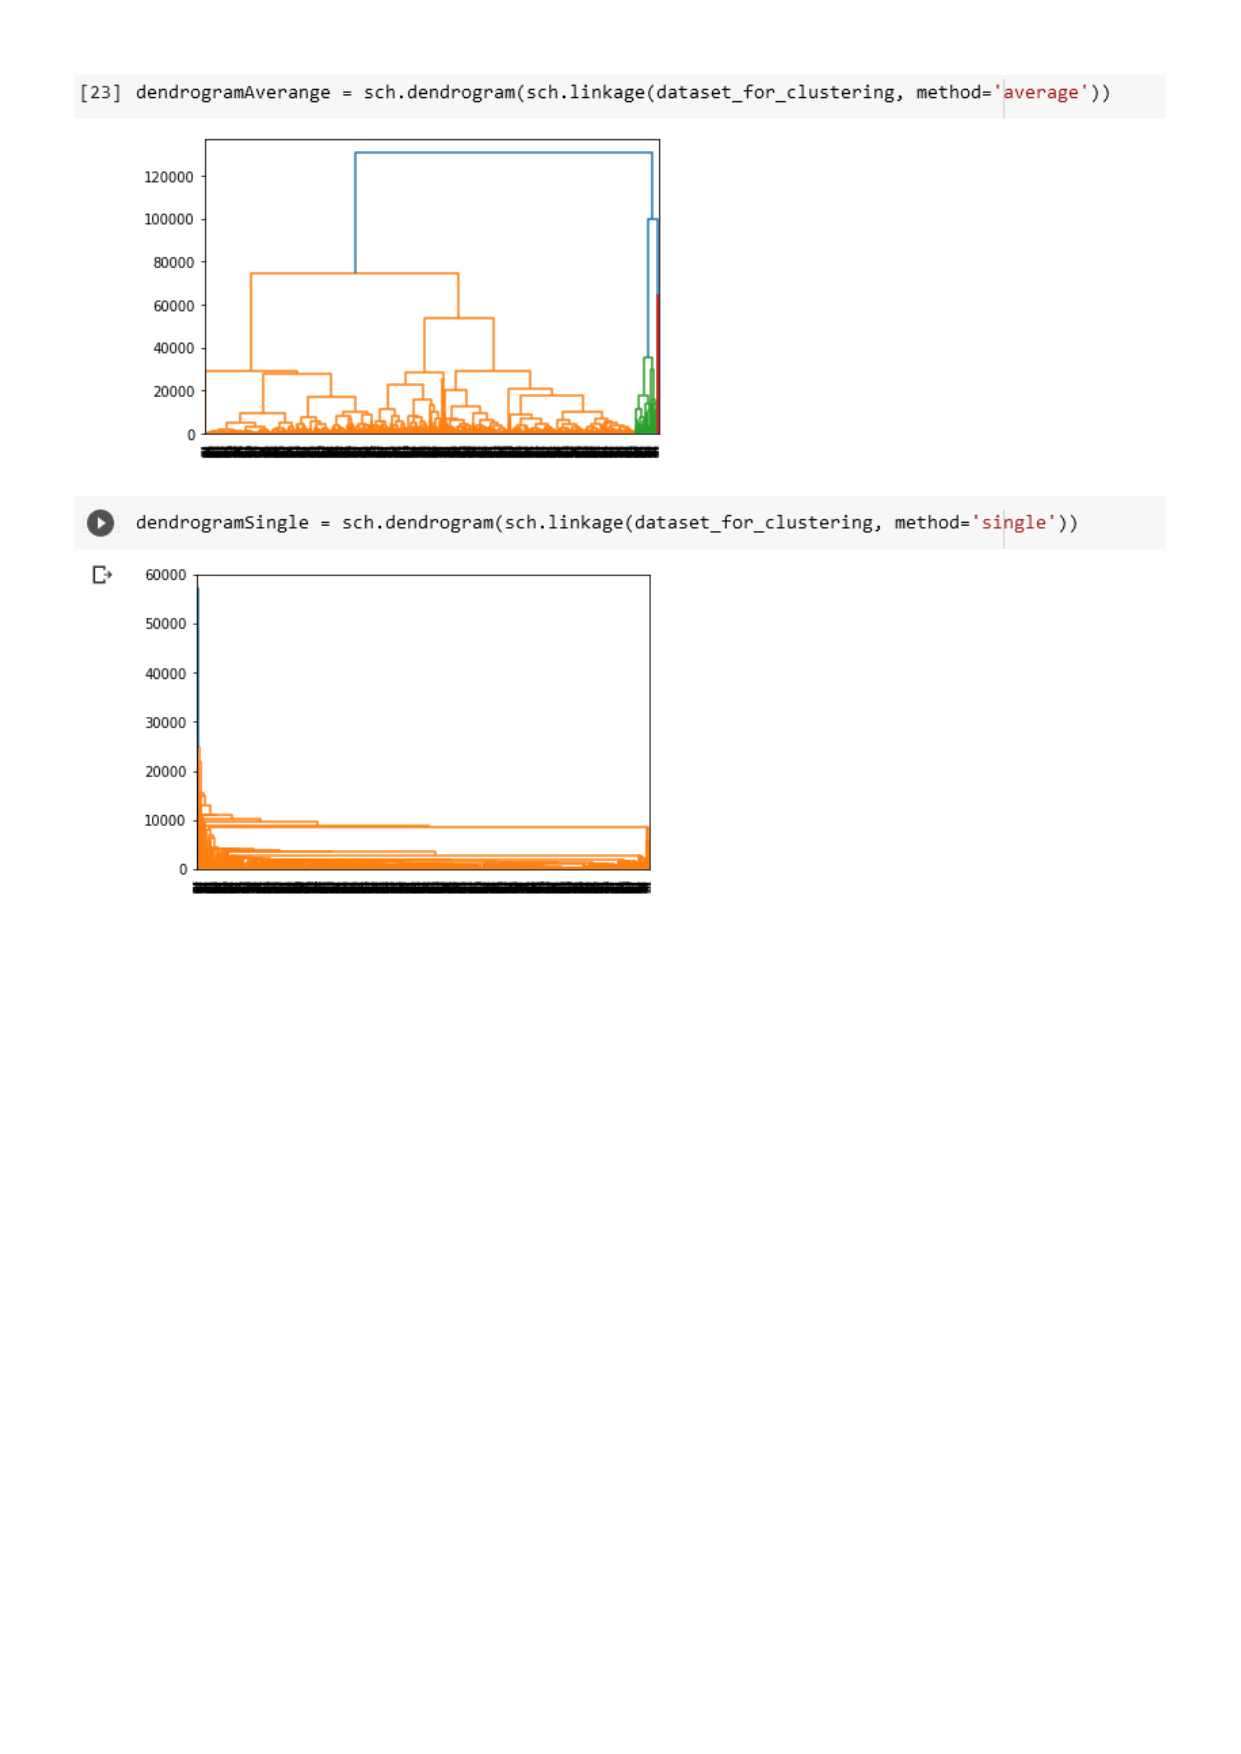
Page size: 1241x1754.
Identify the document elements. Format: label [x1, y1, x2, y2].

picture [75, 75, 1166, 925]
